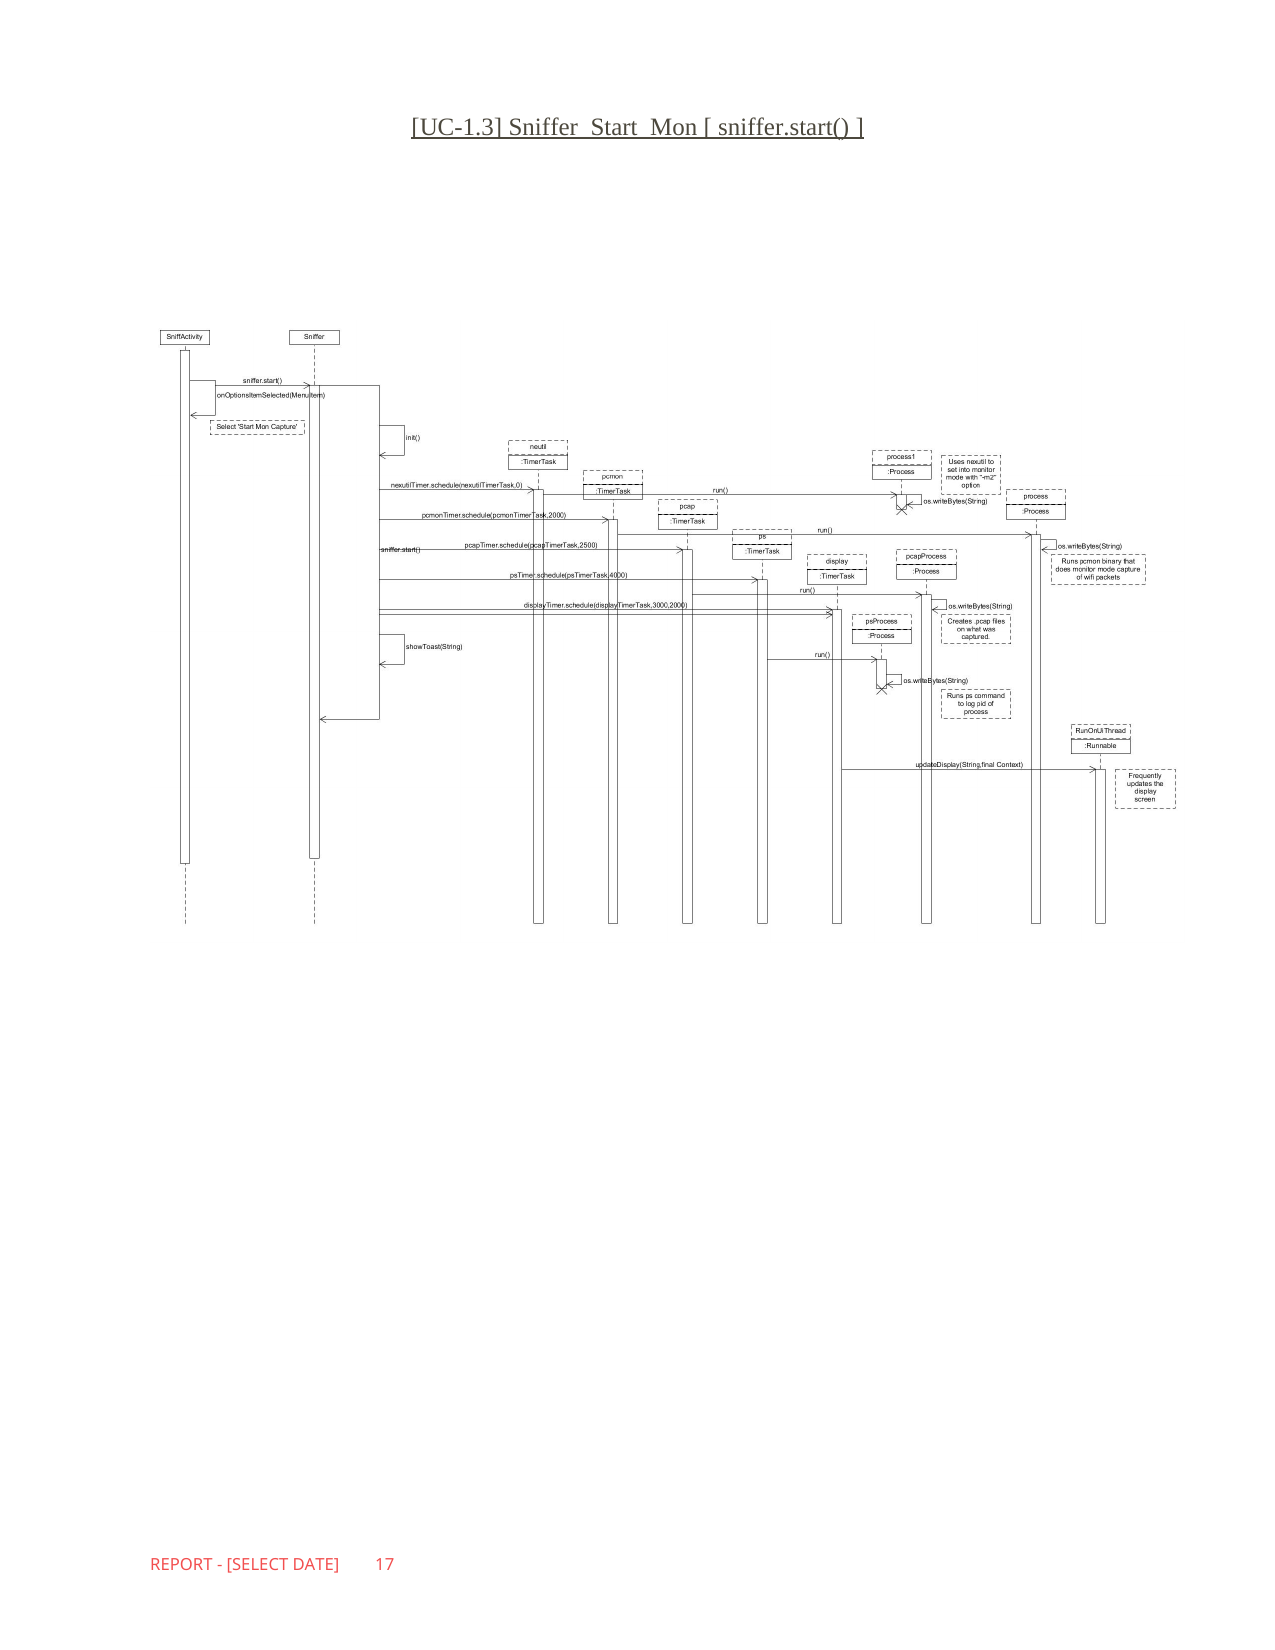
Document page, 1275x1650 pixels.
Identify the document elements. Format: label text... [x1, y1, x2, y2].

picture [150, 320, 1185, 943]
text [UC-1.3] Sniffer_Start_Mon [ sniffer.start() ] [150, 112, 1125, 141]
